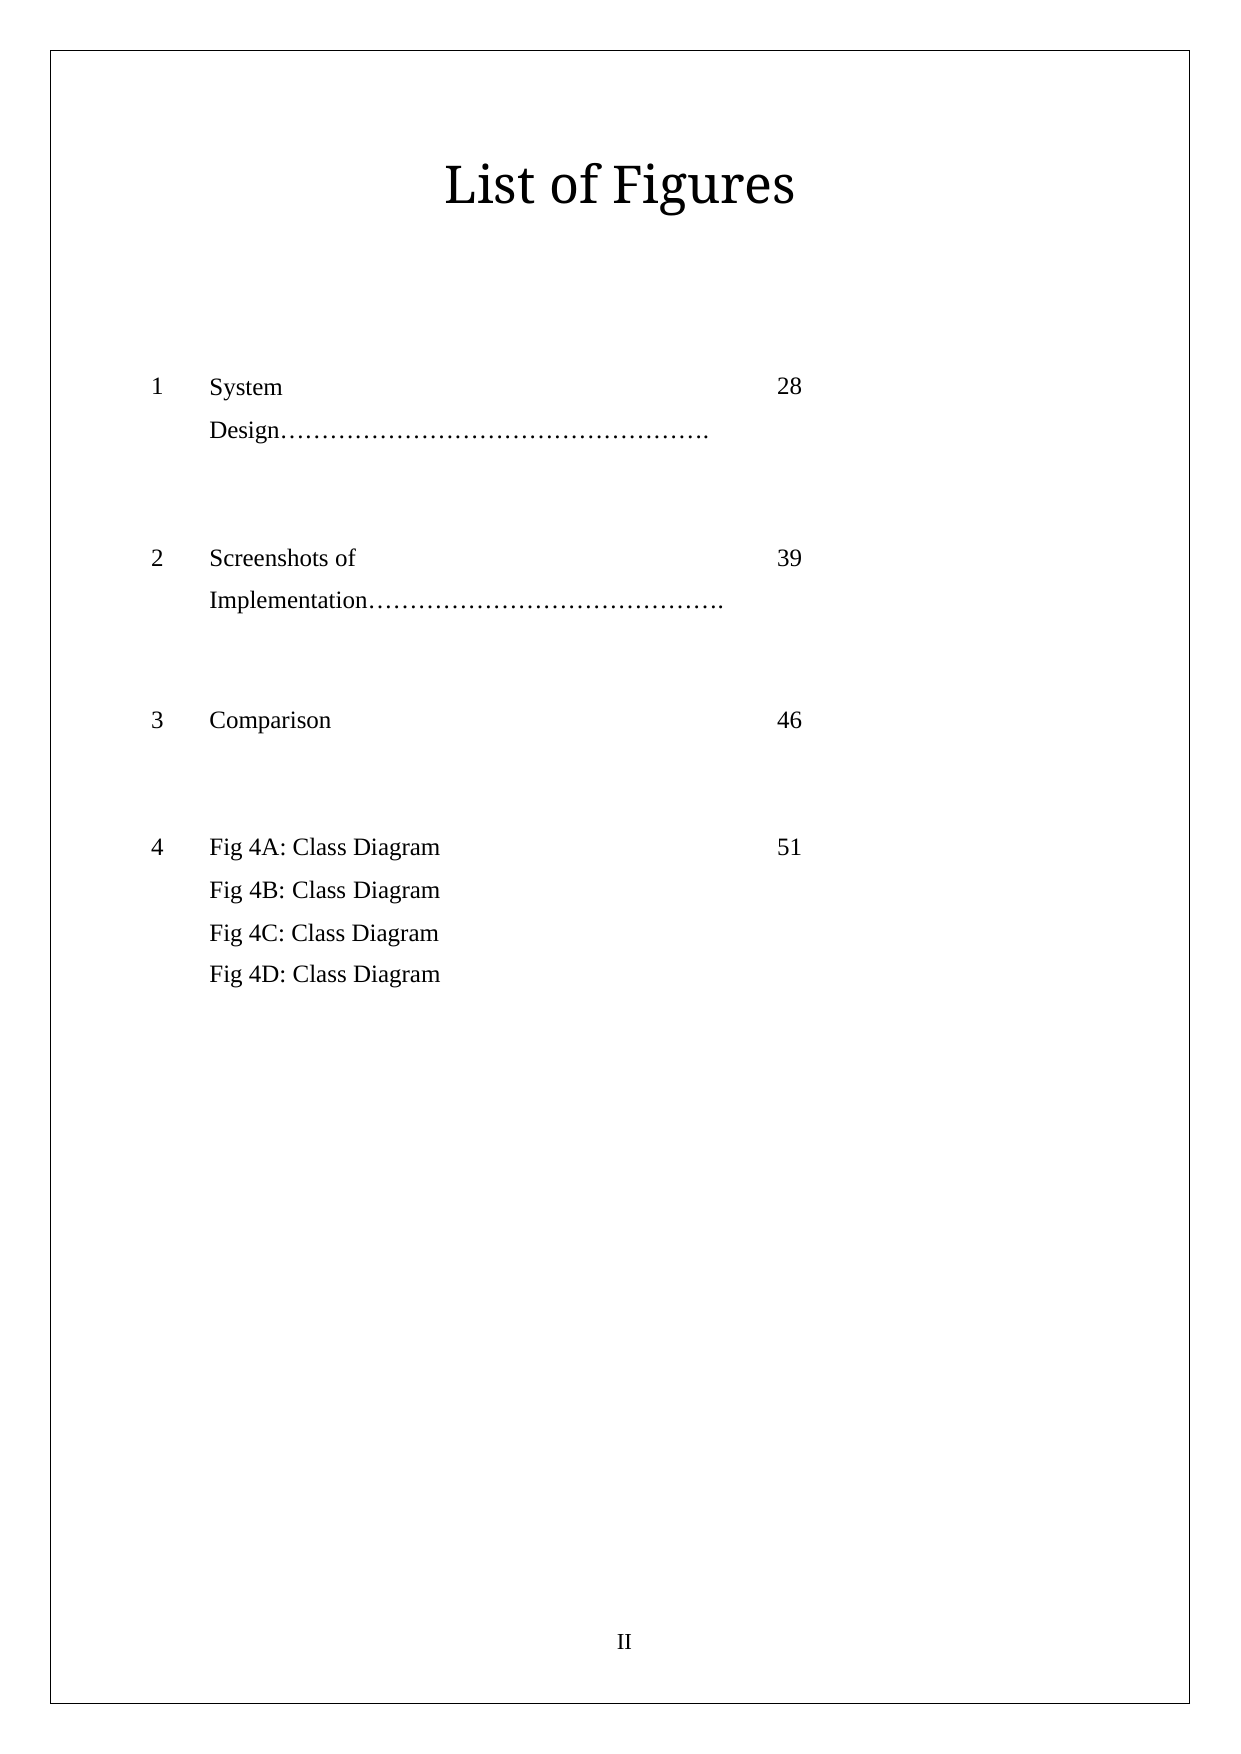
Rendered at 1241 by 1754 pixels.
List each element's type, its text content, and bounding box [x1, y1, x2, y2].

table_cell 51 [750, 776, 823, 988]
table_cell Screenshots of Implementation……………………………………. [186, 489, 750, 652]
table_cell Comparison [186, 652, 750, 776]
table_cell 3 [130, 652, 186, 776]
subtitle List of Figures [178, 148, 1063, 219]
table_cell 46 [750, 652, 823, 776]
table_cell 39 [750, 489, 823, 652]
table_header System Design……………………………………………. [186, 372, 750, 489]
table_cell Fig 4A: Class Diagram Fig 4B: Class Diagram Fig 4C: Class Diagram Fig 4D: Class Diagram [186, 776, 750, 988]
table_header 28 [750, 372, 823, 489]
table_cell 4 [130, 776, 186, 988]
table_header 1 [130, 372, 186, 489]
table_cell 2 [130, 489, 186, 652]
